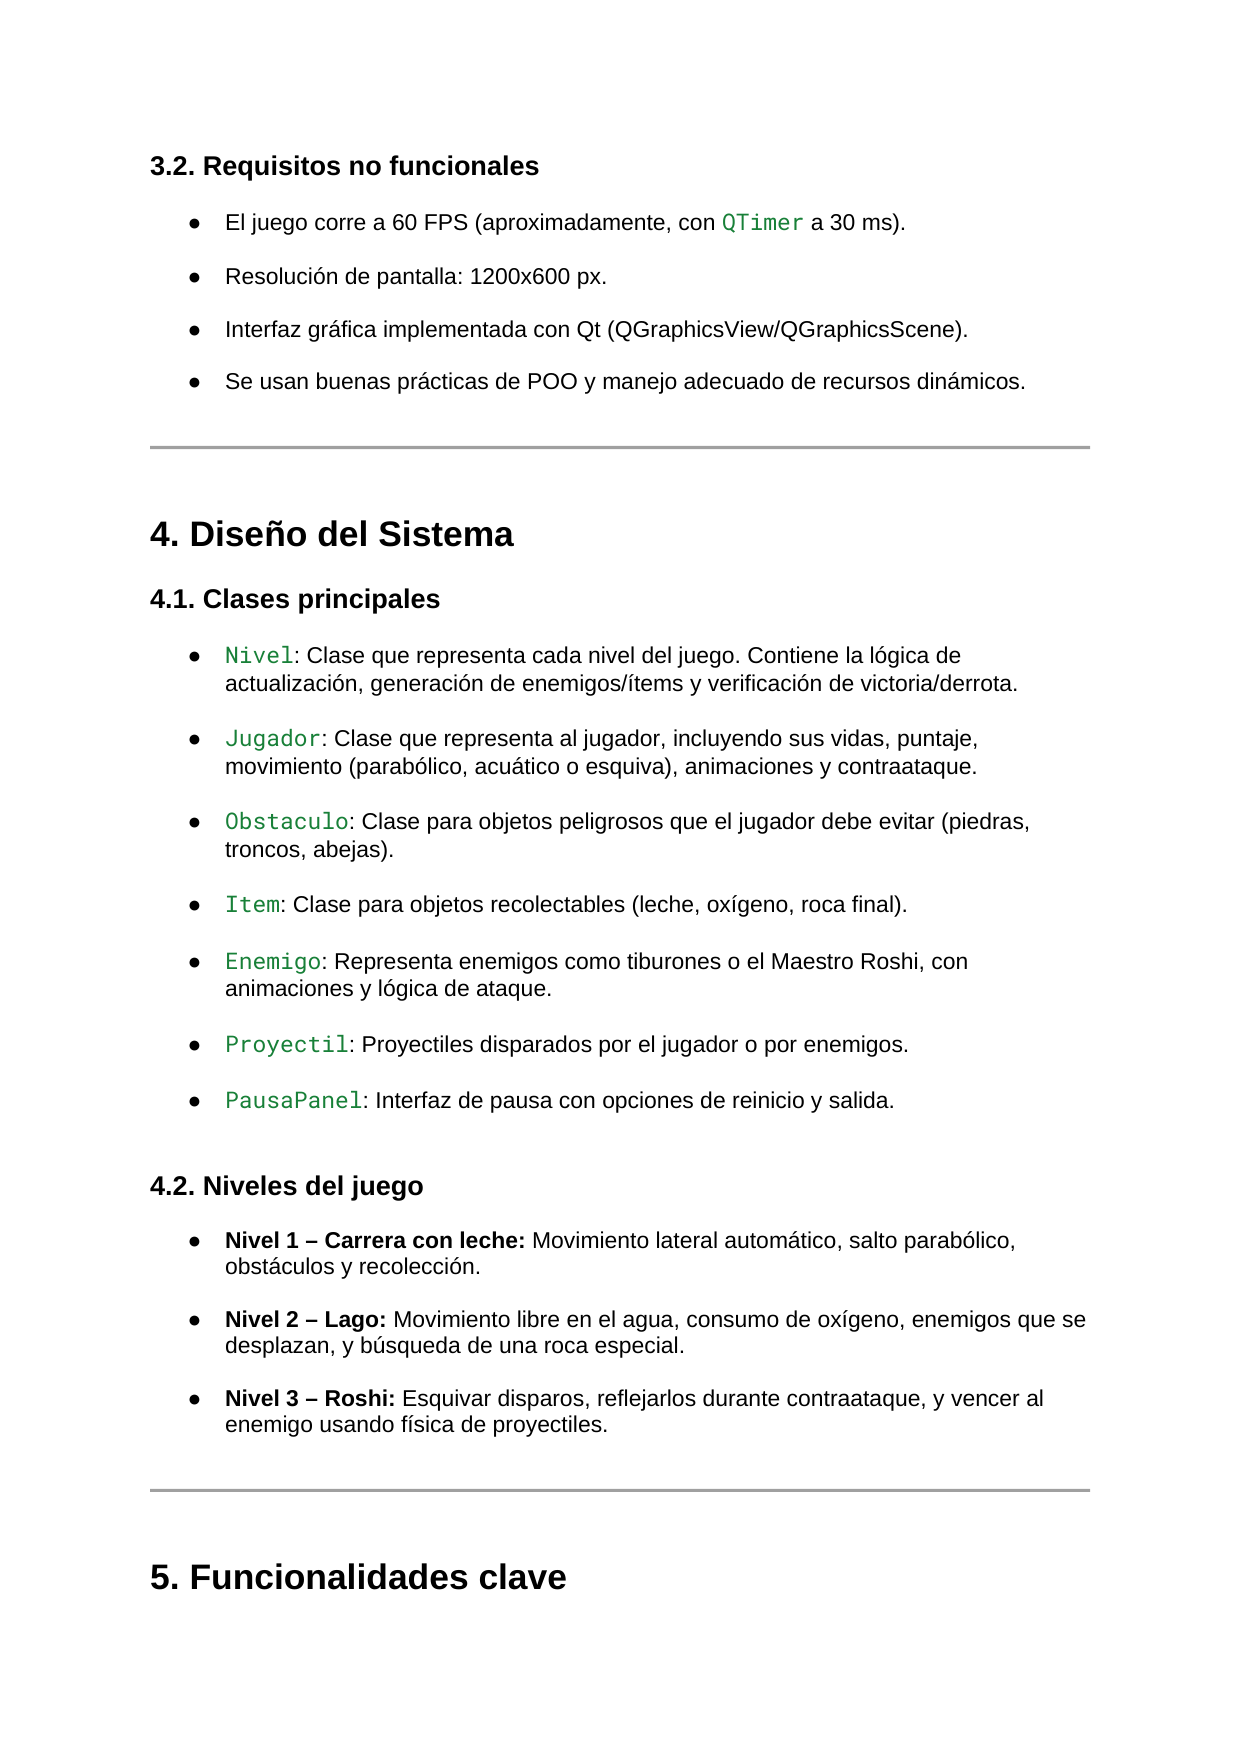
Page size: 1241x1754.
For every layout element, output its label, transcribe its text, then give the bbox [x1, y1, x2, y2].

subtitle 4.1. Clases principales [150, 583, 1090, 615]
list Resolución de pantalla: 1200x600 px. [187, 263, 1090, 316]
list Proyectil: Proyectiles disparados por el jugador o por enemigos. [187, 1028, 1090, 1084]
list Enemigo: Representa enemigos como tiburones o el Maestro Roshi, con animaciones y lógica de ataque. [187, 945, 1090, 1028]
list Item: Clase para objetos recolectables (leche, oxígeno, roca final). [187, 888, 1090, 945]
list Interfaz gráfica implementada con Qt (QGraphicsView/QGraphicsScene). [187, 316, 1090, 368]
list El juego corre a 60 FPS (aproximadamente, con QTimer a 30 ms). [187, 206, 1090, 263]
subtitle 5. Funcionalidades clave [150, 1556, 1090, 1597]
subtitle 4.2. Niveles del juego [150, 1170, 1090, 1202]
subtitle 3.2. Requisitos no funcionales [150, 150, 1090, 181]
subtitle 4. Diseño del Sistema [150, 514, 1090, 554]
list Se usan buenas prácticas de POO y manejo adecuado de recursos dinámicos. [187, 368, 1090, 421]
list Jugador: Clase que representa al jugador, incluyendo sus vidas, puntaje, movimiento (parabólico, acuático o esquiva), animaciones y contraataque. [187, 723, 1090, 806]
list Nivel: Clase que representa cada nivel del juego. Contiene la lógica de actualización, generación de enemigos/ítems y verificación de victoria/derrota. [187, 640, 1090, 723]
list Nivel 3 – Roshi: Esquivar disparos, reflejarlos durante contraataque, y vencer al enemigo usando física de proyectiles. [187, 1385, 1090, 1464]
list Nivel 2 – Lago: Movimiento libre en el agua, consumo de oxígeno, enemigos que se desplazan, y búsqueda de una roca especial. [187, 1306, 1090, 1385]
list Obstaculo: Clase para objetos peligrosos que el jugador debe evitar (piedras, troncos, abejas). [187, 806, 1090, 888]
list PausaPanel: Interfaz de pausa con opciones de reinicio y salida. [187, 1084, 1090, 1141]
list Nivel 1 – Carrera con leche: Movimiento lateral automático, salto parabólico, obstáculos y recolección. [187, 1227, 1090, 1306]
